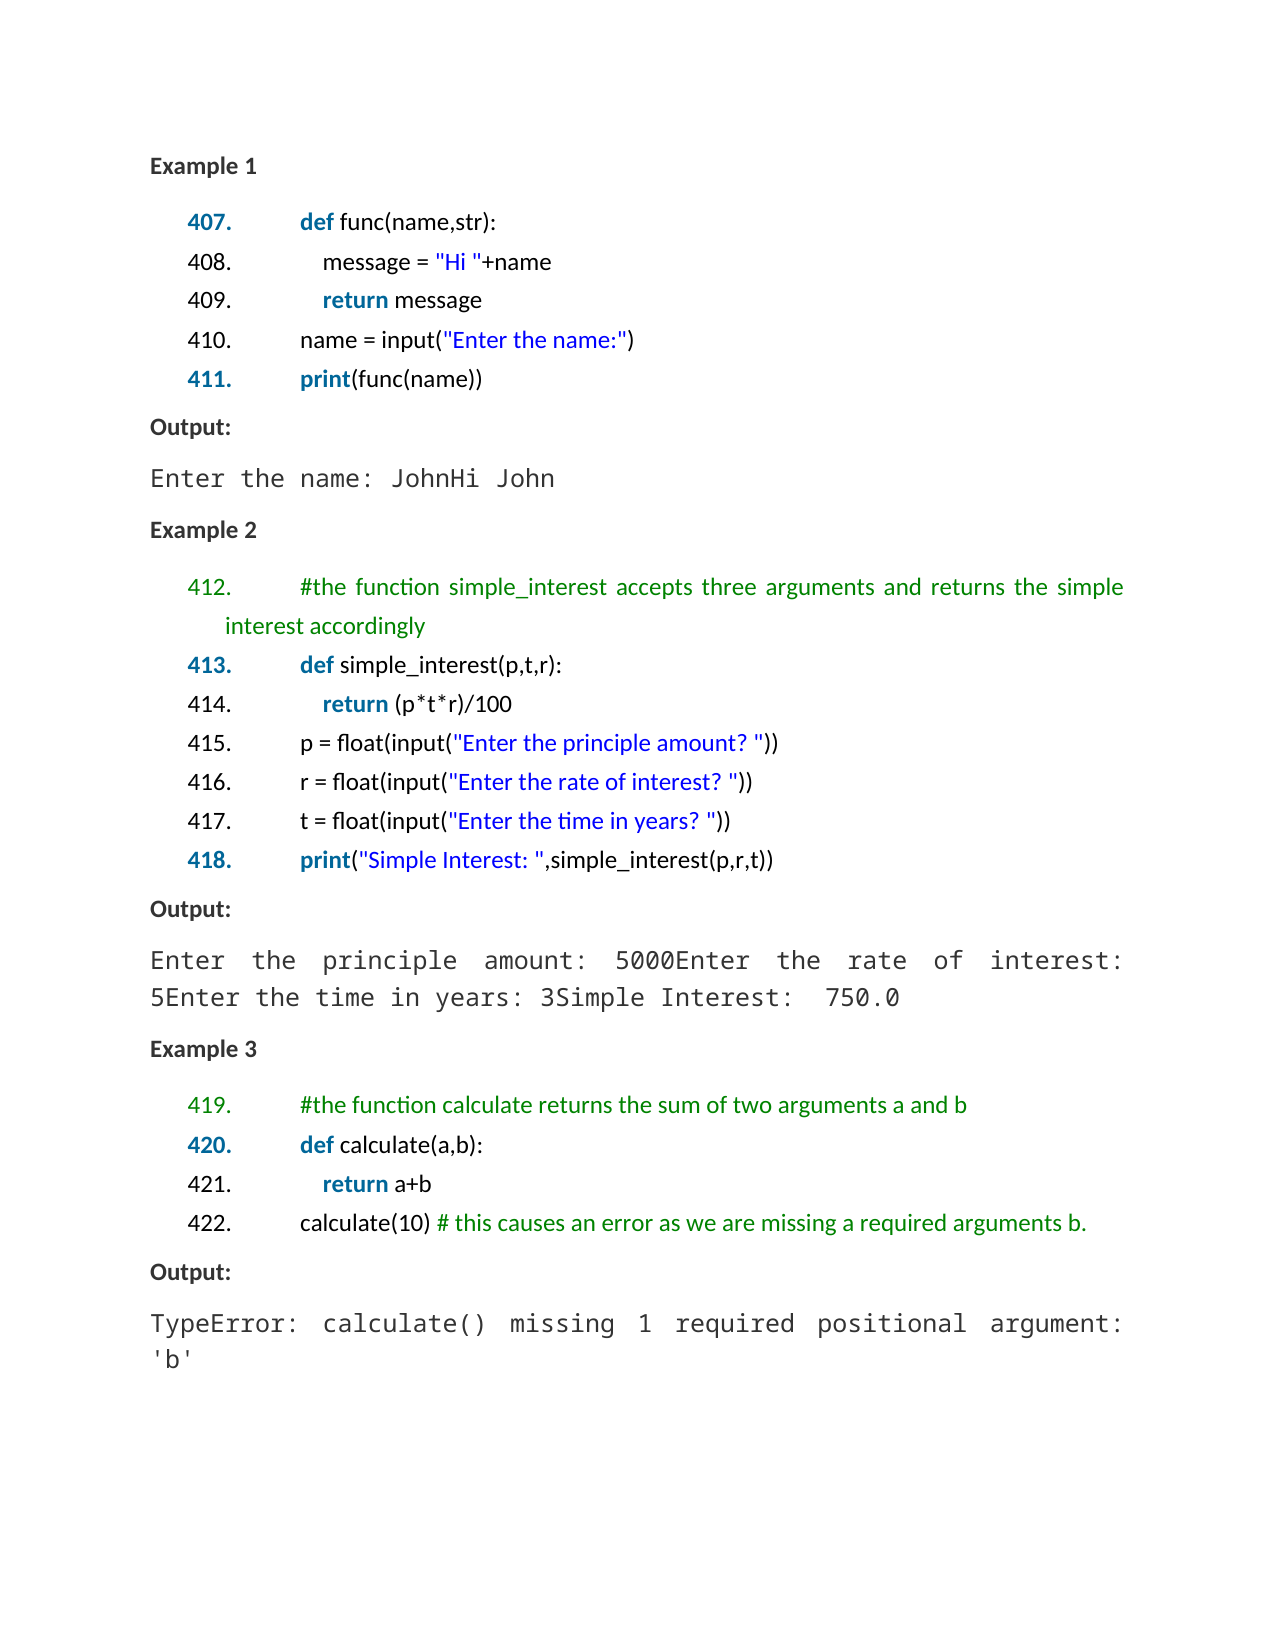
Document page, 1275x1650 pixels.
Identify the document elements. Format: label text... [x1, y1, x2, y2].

list def calculate(a,b): [187, 1122, 1125, 1161]
text Output: [150, 893, 1125, 924]
list return message [187, 278, 1125, 317]
list return (p*t*r)/100 [187, 681, 1125, 720]
text Example 2 [150, 514, 1125, 545]
list #the function calculate returns the sum of two arguments a and b [187, 1083, 1125, 1122]
list p = float(input("Enter the principle amount? ")) [187, 720, 1125, 759]
list def func(name,str): [187, 199, 1125, 239]
text Output: [150, 1256, 1125, 1286]
list t = float(input("Enter the time in years? ")) [187, 798, 1125, 838]
text Enter the principle amount: 5000Enter the rate of interest: 5Enter the time in years: 3Simple Interest: 750.0 [150, 943, 1125, 1014]
text TypeError: calculate() missing 1 required positional argument: 'b' [150, 1305, 1125, 1376]
list print(func(name)) [187, 356, 1125, 395]
text Example 3 [150, 1033, 1125, 1064]
list name = input("Enter the name:") [187, 317, 1125, 356]
list print("Simple Interest: ",simple_interest(p,r,t)) [187, 838, 1125, 877]
list calculate(10) # this causes an error as we are missing a required arguments b. [187, 1200, 1125, 1239]
text Enter the name: JohnHi John [150, 461, 1125, 495]
list return a+b [187, 1161, 1125, 1200]
list def simple_interest(p,t,r): [187, 642, 1125, 681]
list r = float(input("Enter the rate of interest? ")) [187, 759, 1125, 798]
list #the function simple_interest accepts three arguments and returns the simple interest accordingly [187, 564, 1125, 642]
text Output: [150, 412, 1125, 442]
list message = "Hi "+name [187, 239, 1125, 278]
text Example 1 [150, 150, 1125, 181]
